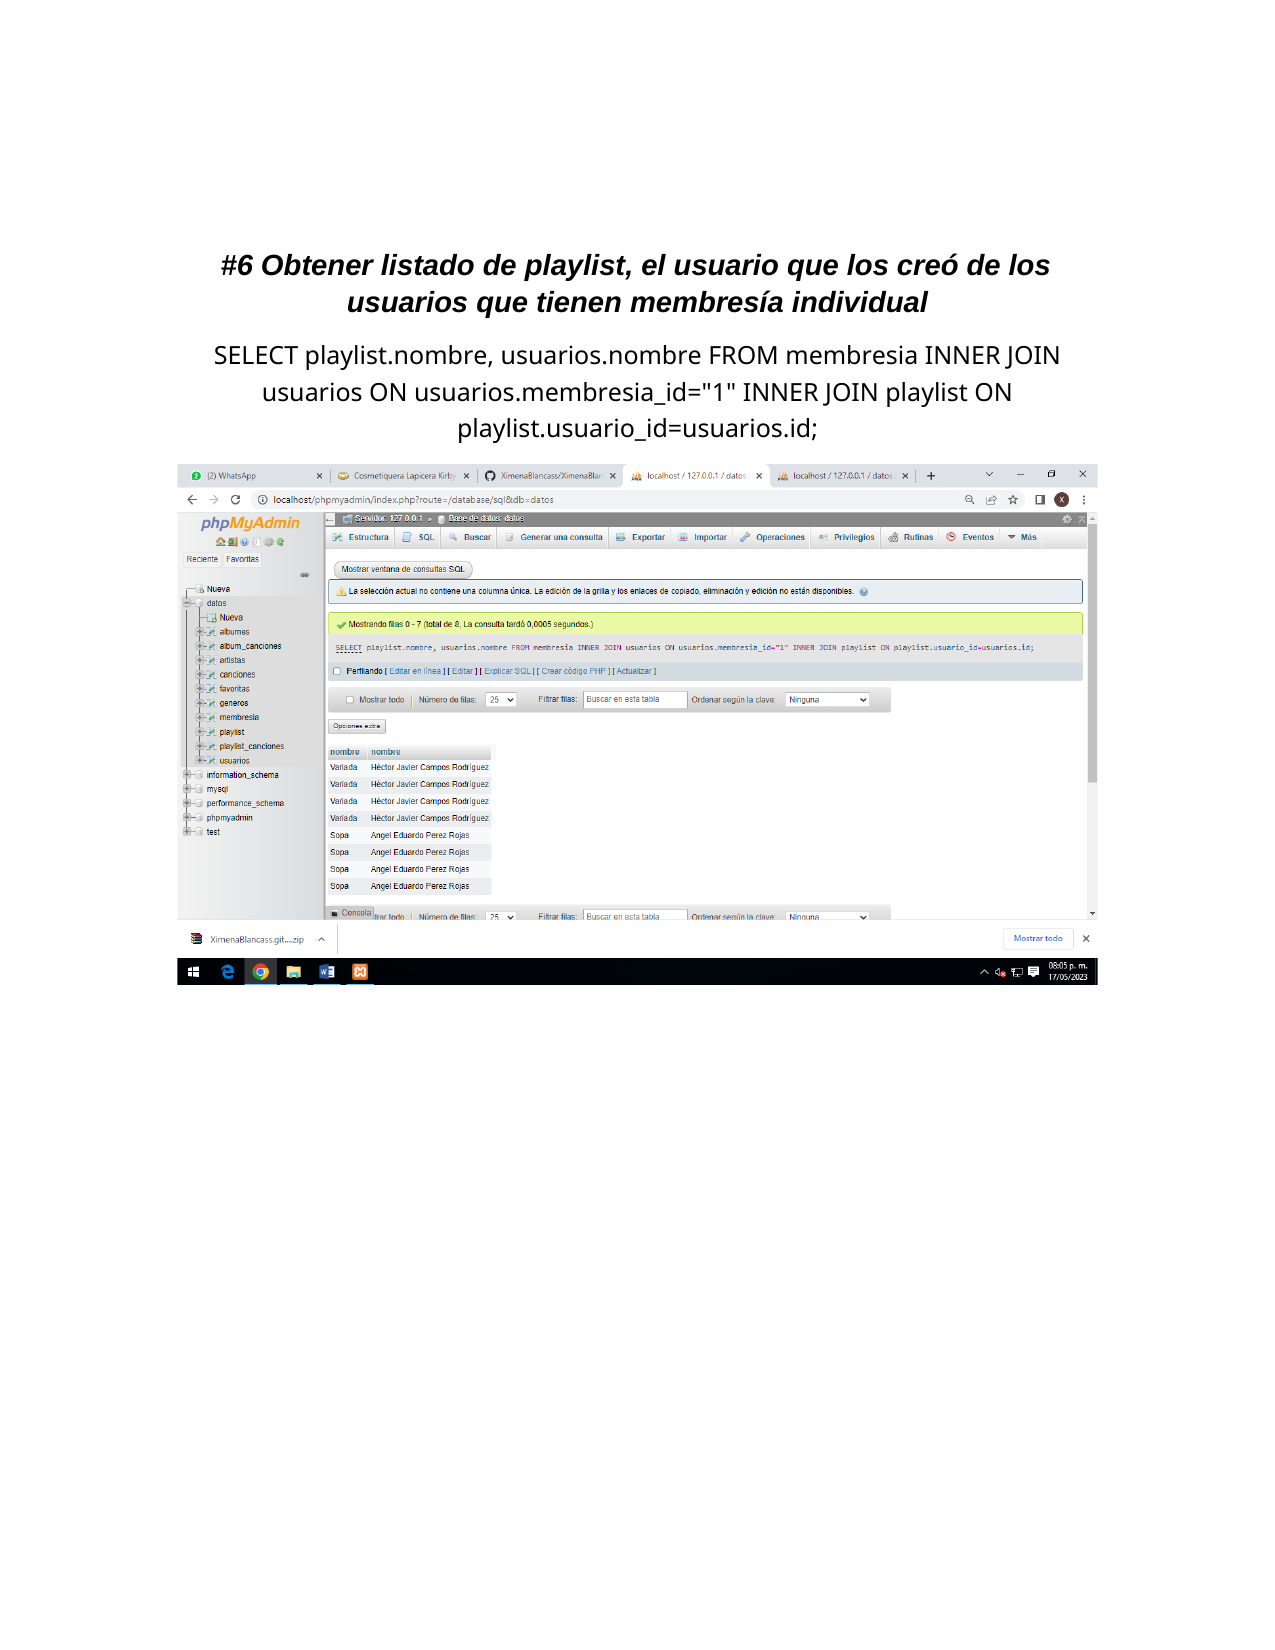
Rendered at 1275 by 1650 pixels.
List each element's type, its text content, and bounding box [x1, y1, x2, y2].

text #6 Obtener listado de playlist, el usuario que los creó de los usuarios que tienen membresía individual [177, 248, 1098, 318]
picture [177, 464, 1098, 985]
text SELECT playlist.nombre, usuarios.nombre FROM membresia INNER JOIN usuarios ON usuarios.membresia_id="1" INNER JOIN playlist ON playlist.usuario_id=usuarios.id; [177, 337, 1098, 445]
